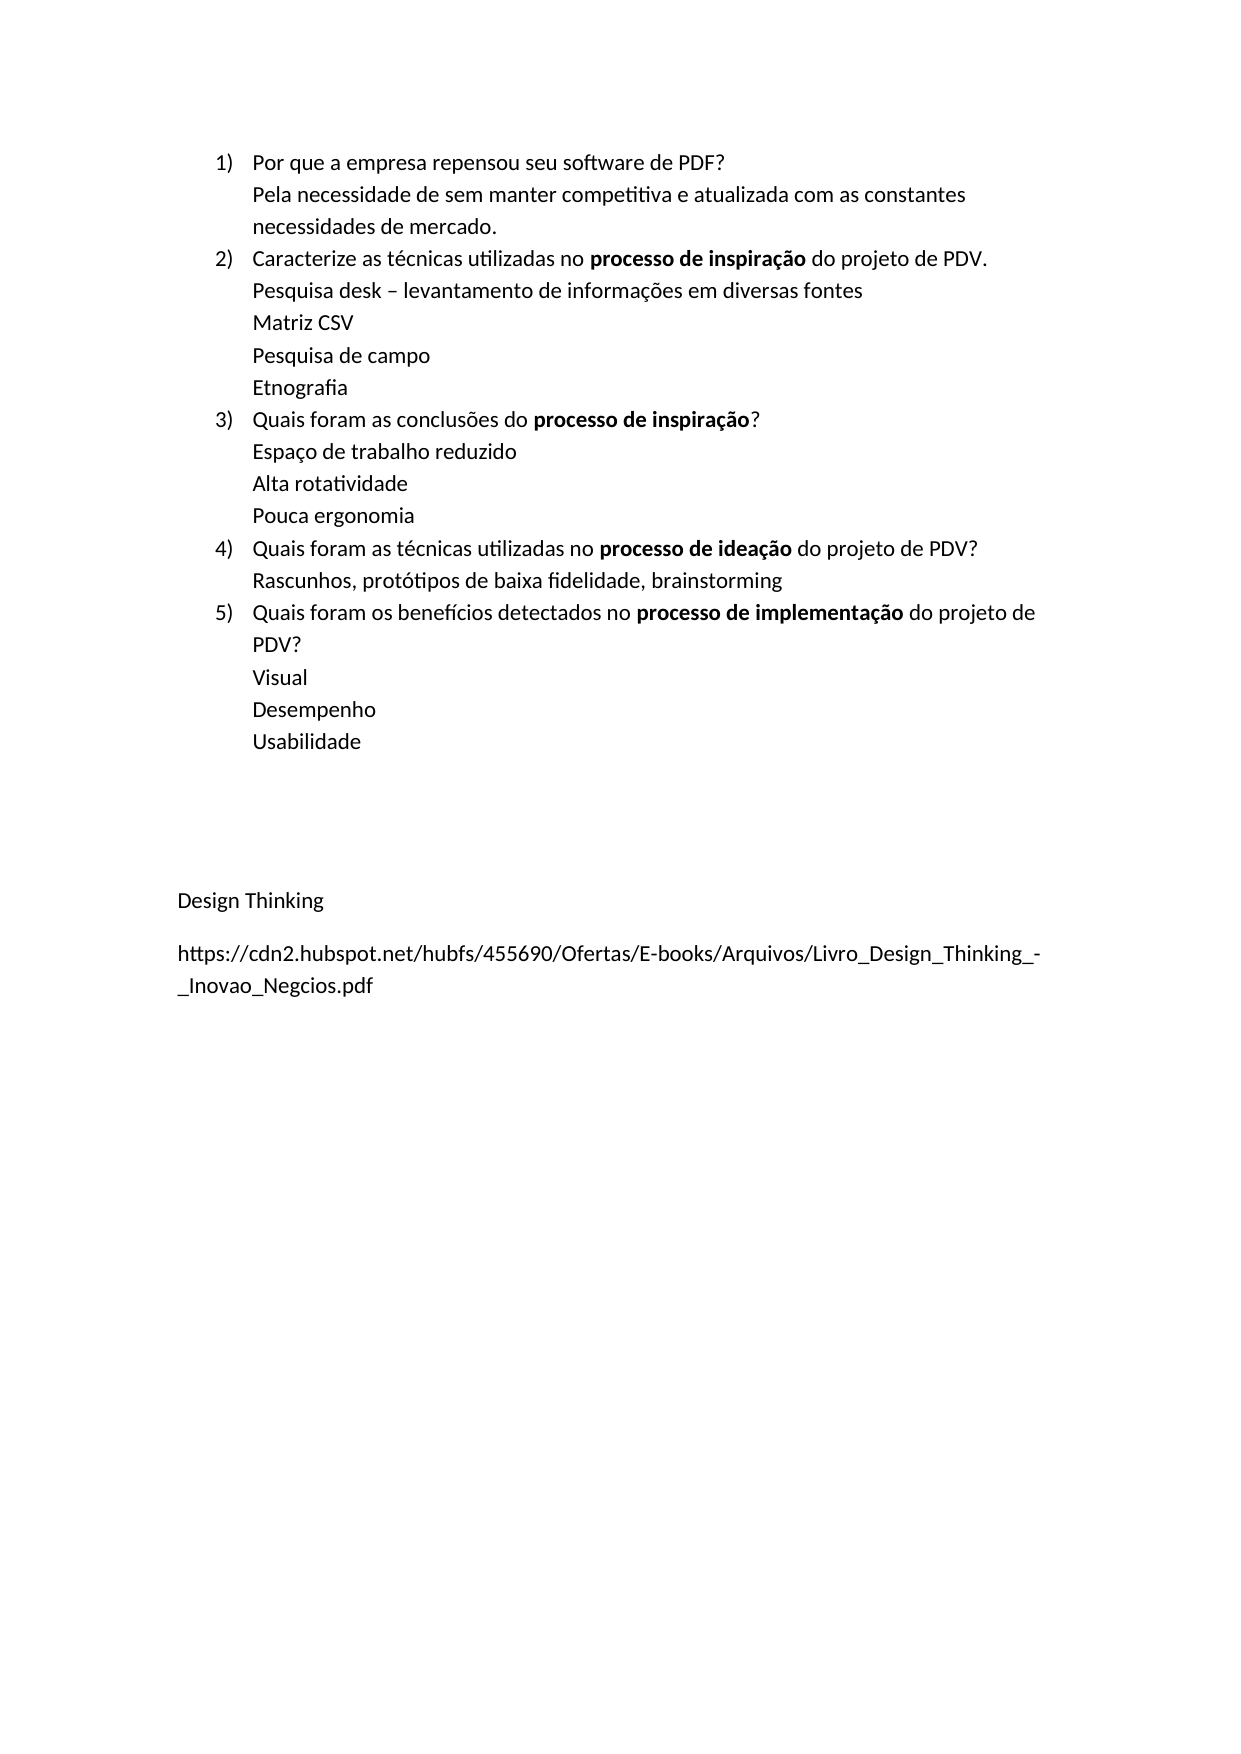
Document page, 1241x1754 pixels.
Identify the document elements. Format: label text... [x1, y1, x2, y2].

list Por que a empresa repensou seu software de PDF? Pela necessidade de sem manter competitiva e atualizada com as constantes necessidades de mercado. [215, 148, 1063, 240]
list Quais foram as conclusões do processo de inspiração? Espaço de trabalho reduzido Alta rotatividade Pouca ergonomia [215, 405, 1063, 530]
list Quais foram os benefícios detectados no processo de implementação do projeto de PDV? Visual Desempenho Usabilidade [215, 598, 1063, 755]
list Quais foram as técnicas utilizadas no processo de ideação do projeto de PDV? Rascunhos, protótipos de baixa fidelidade, brainstorming [215, 534, 1063, 594]
text Design Thinking [177, 886, 1063, 914]
text https://cdn2.hubspot.net/hubfs/455690/Ofertas/E-books/Arquivos/Livro_Design_Thinking_-_Inovao_Negcios.pdf [177, 939, 1063, 999]
list Caracterize as técnicas utilizadas no processo de inspiração do projeto de PDV. Pesquisa desk – levantamento de informações em diversas fontes Matriz CSV Pesquisa de campo Etnografia [215, 244, 1063, 401]
